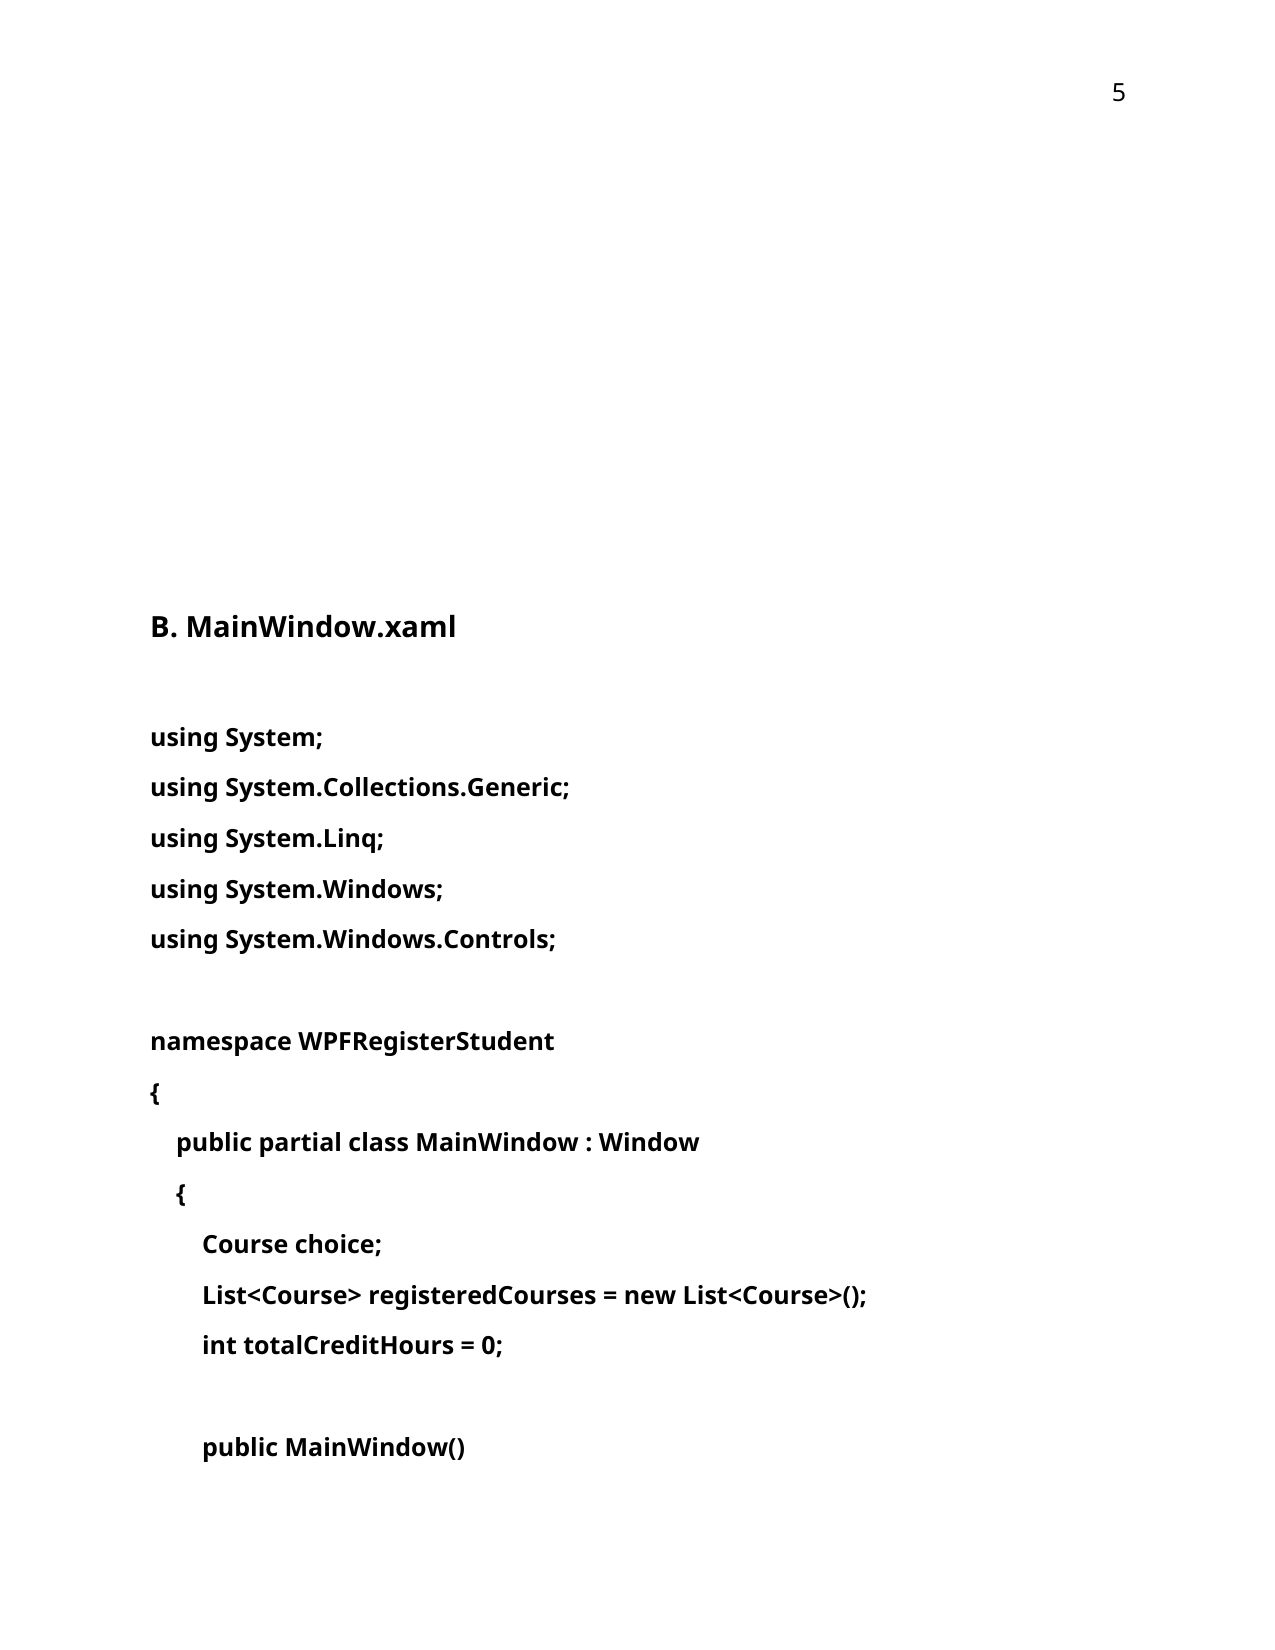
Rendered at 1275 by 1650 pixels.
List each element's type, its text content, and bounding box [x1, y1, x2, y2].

text public MainWindow() [150, 1429, 1125, 1463]
text using System.Windows; [150, 871, 1125, 906]
text List<Course> registeredCourses = new List<Course>(); [150, 1277, 1125, 1311]
text using System; [150, 719, 1125, 753]
text using System.Collections.Generic; [150, 770, 1125, 804]
text { [150, 1074, 1125, 1108]
text int totalCreditHours = 0; [150, 1328, 1125, 1362]
text using System.Windows.Controls; [150, 922, 1125, 956]
text namespace WPFRegisterStudent [150, 1024, 1125, 1058]
text B. MainWindow.xaml [150, 607, 1125, 646]
text using System.Linq; [150, 821, 1125, 855]
text { [150, 1176, 1125, 1210]
text public partial class MainWindow : Window [150, 1125, 1125, 1159]
text Course choice; [150, 1227, 1125, 1261]
